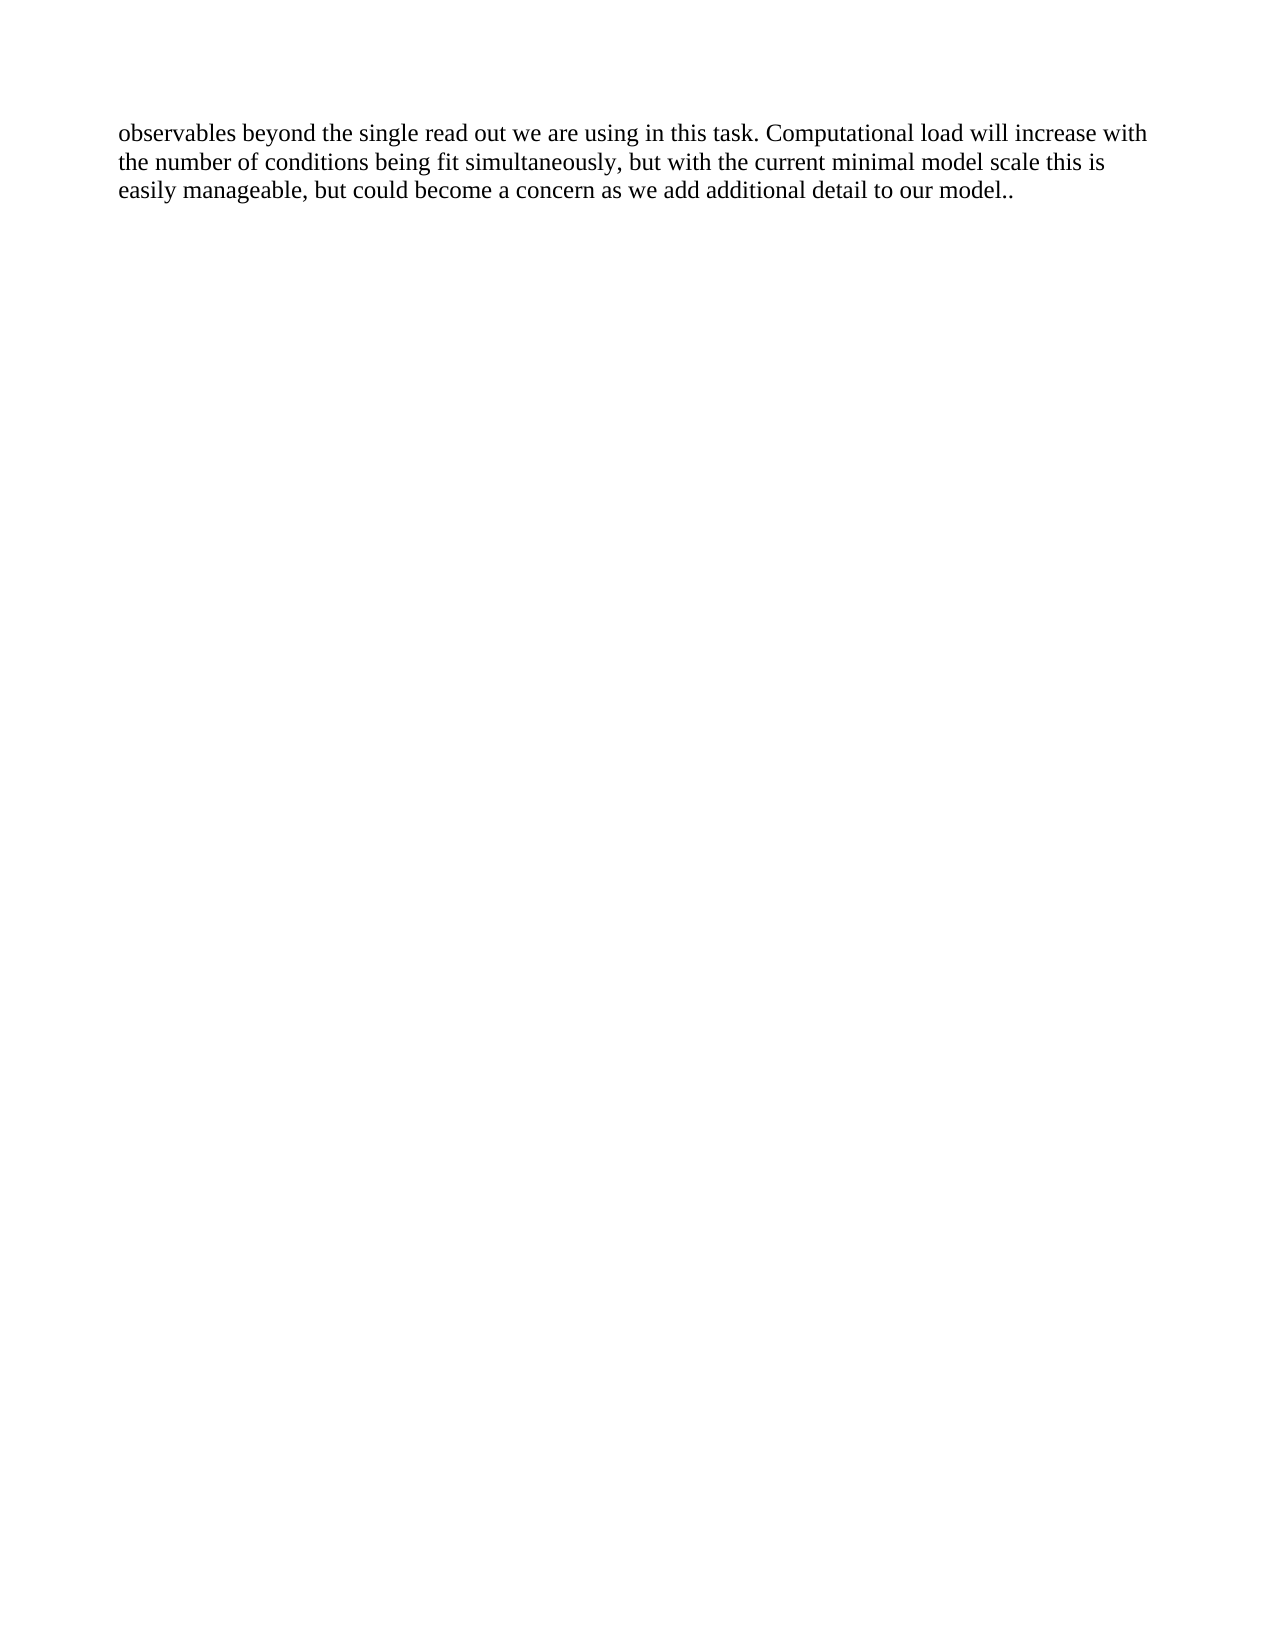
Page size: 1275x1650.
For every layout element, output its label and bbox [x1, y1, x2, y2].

text [118, 118, 1157, 204]
